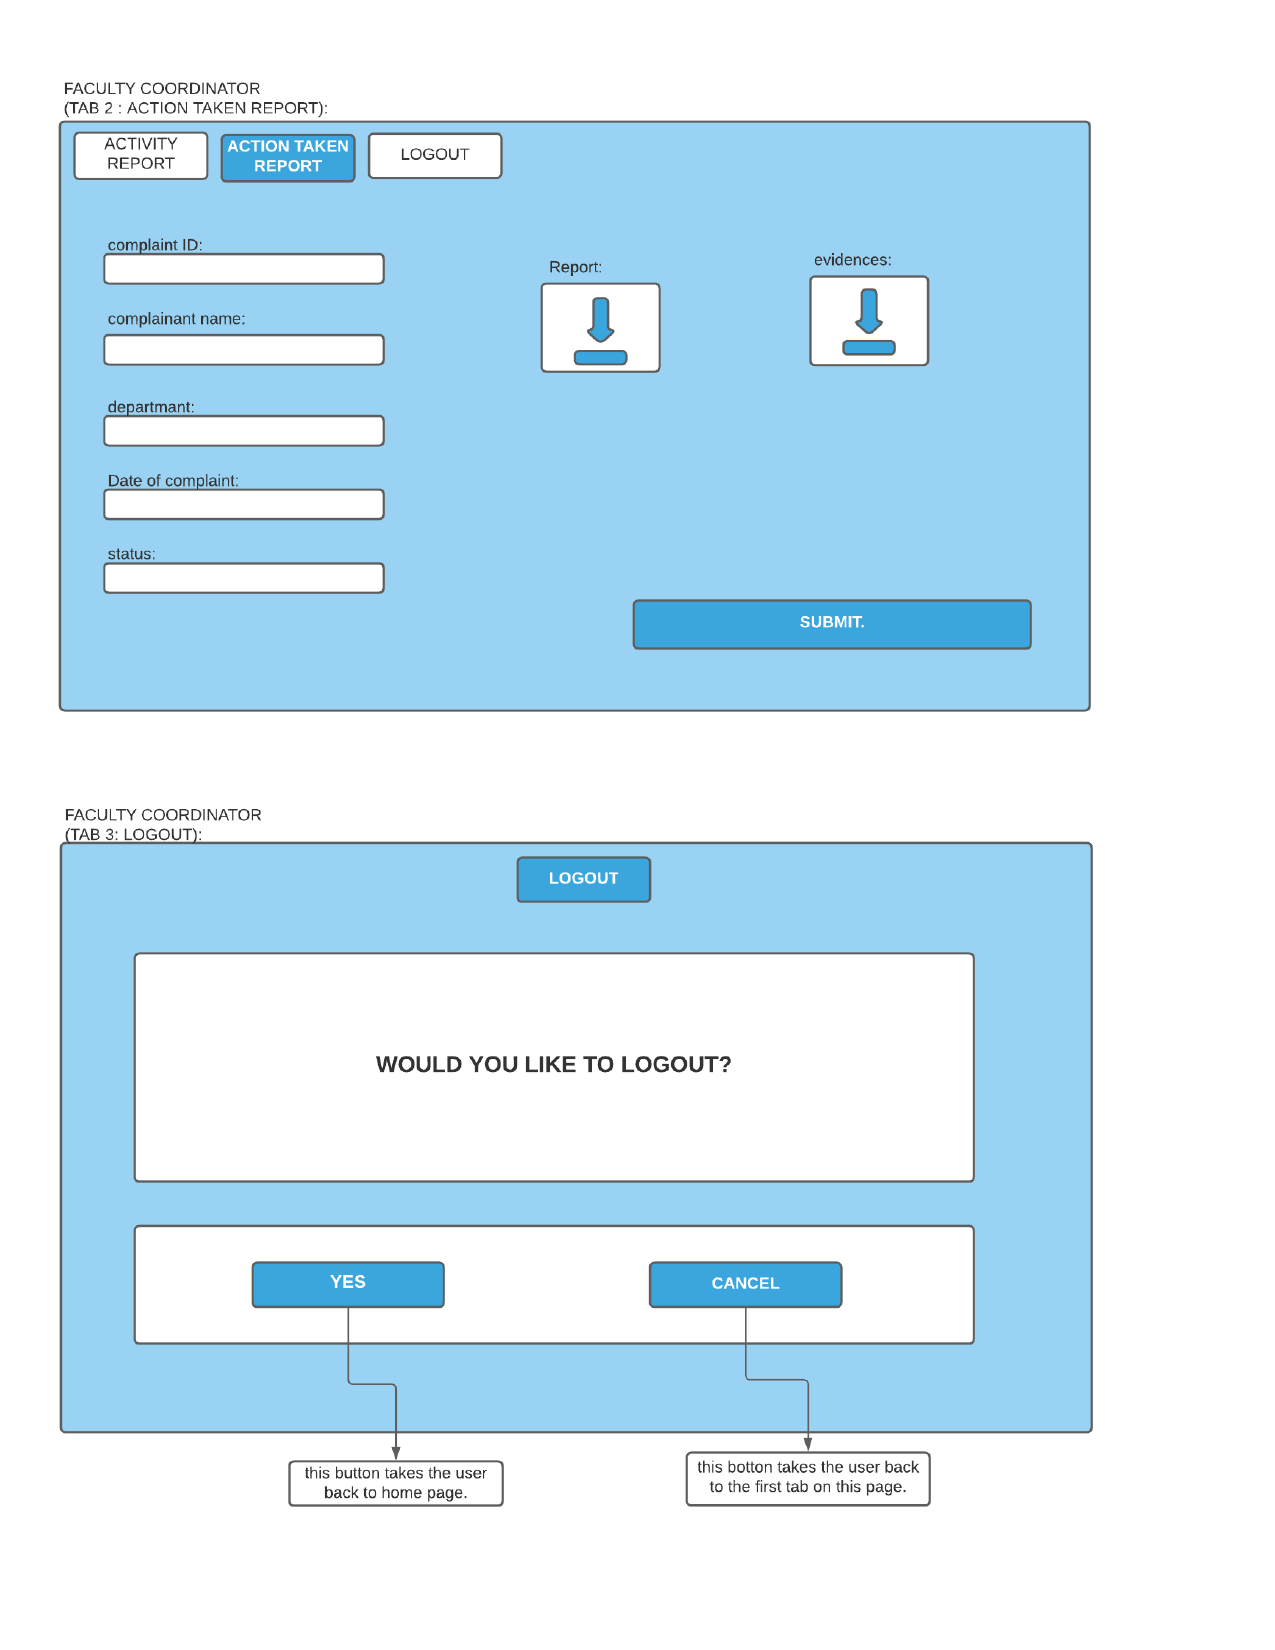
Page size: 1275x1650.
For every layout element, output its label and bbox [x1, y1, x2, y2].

picture [55, 802, 1095, 1509]
picture [55, 75, 1095, 717]
